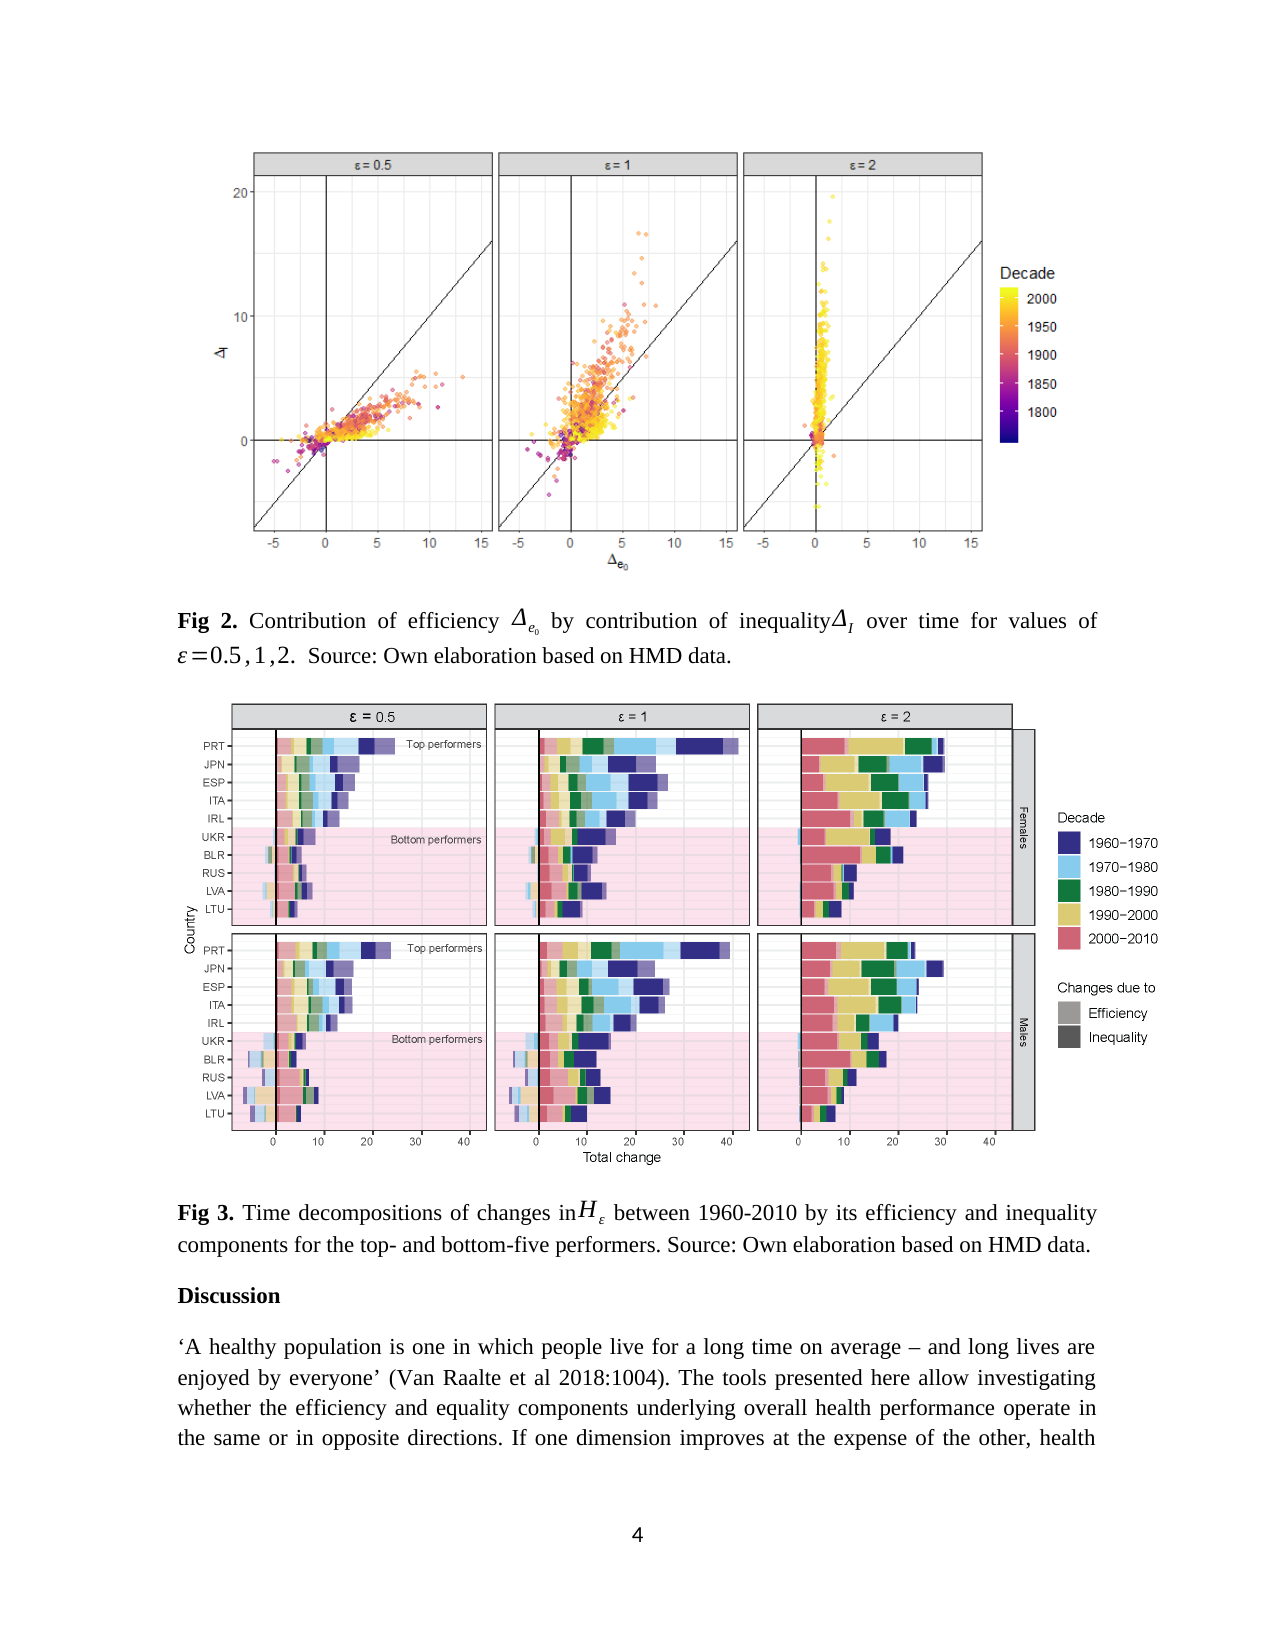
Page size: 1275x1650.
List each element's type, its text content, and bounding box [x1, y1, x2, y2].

picture [177, 673, 1173, 1172]
text Discussion [177, 1282, 1098, 1309]
text Fig 3. Time decompositions of changes in between 1960-2010 by its efficiency and inequality components for the top- and bottom-five performers. Source: Own elaboration based on HMD data. [177, 1196, 1098, 1258]
picture [206, 147, 1069, 579]
text Fig 2. Contribution of efficiency by contribution of inequality over time for values of Source: Own elaboration based on HMD data. [177, 604, 1098, 669]
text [177, 1333, 1098, 1450]
